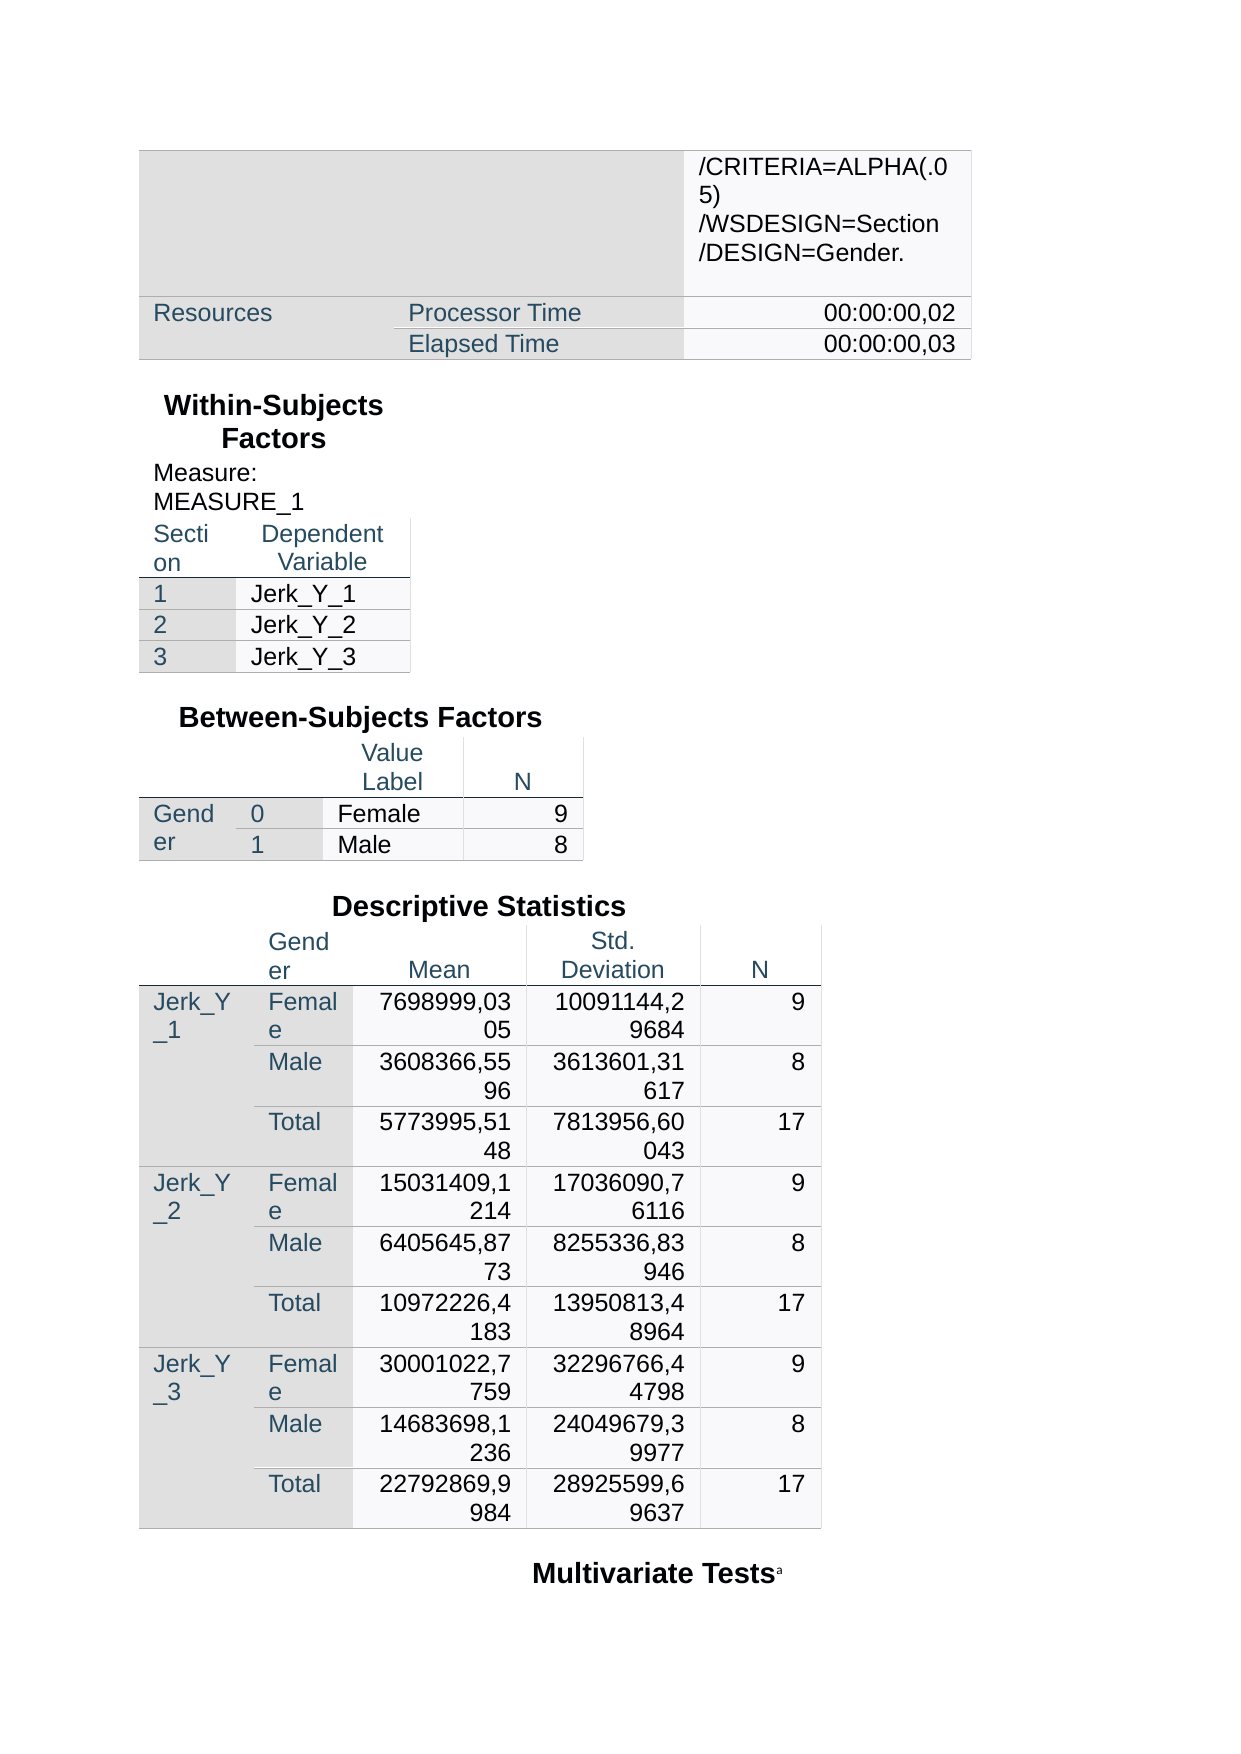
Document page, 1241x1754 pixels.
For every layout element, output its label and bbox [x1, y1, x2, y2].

table_cell [139, 978, 254, 1038]
